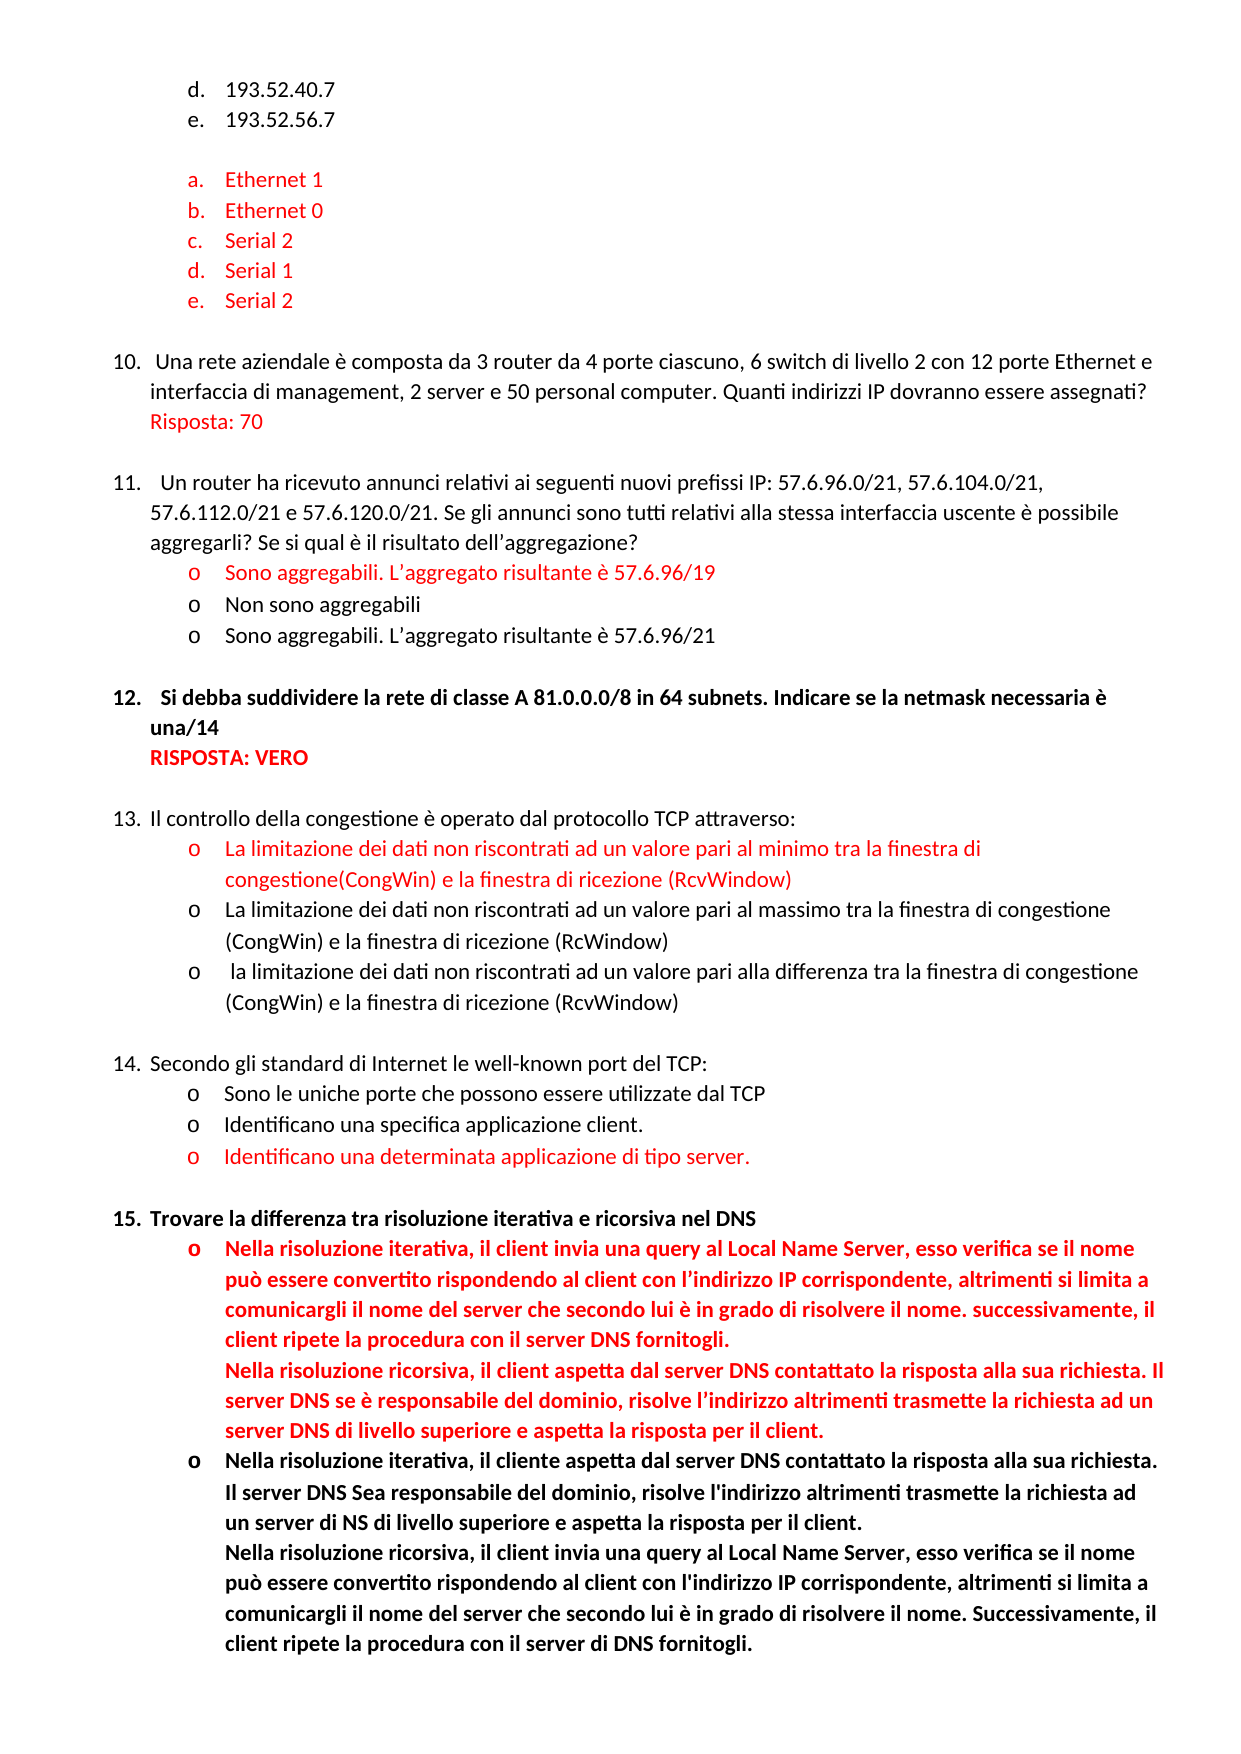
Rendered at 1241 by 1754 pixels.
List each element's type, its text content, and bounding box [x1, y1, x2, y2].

list Ethernet 1 [187, 166, 1165, 194]
list Il controllo della congestione è operato dal protocollo TCP attraverso: [112, 804, 1165, 832]
list Identificano una determinata applicazione di tipo server. [186, 1142, 1165, 1171]
list Nella risoluzione iterativa, il client invia una query al Local Name Server, esso verifica se il nome può essere convertito rispondendo al client con l’indirizzo IP corrispondente, altrimenti si limita a comunicargli il nome del server che secondo lui è in grado di risolvere il nome. successivamente, il client ripete la procedura con il server DNS fornitogli. [187, 1234, 1165, 1354]
list RISPOSTA: VERO [150, 743, 1165, 771]
list Serial 2 [187, 226, 1165, 254]
list 193.52.40.7 [187, 75, 1165, 103]
list Secondo gli standard di Internet le well-known port del TCP: [112, 1049, 1165, 1077]
list Serial 1 [187, 256, 1165, 284]
list La limitazione dei dati non riscontrati ad un valore pari al minimo tra la finestra di congestione(CongWin) e la finestra di ricezione (RcvWindow) [187, 834, 1165, 893]
list Trovare la differenza tra risoluzione iterativa e ricorsiva nel DNS [112, 1204, 1165, 1232]
list Sono le uniche porte che possono essere utilizzate dal TCP [186, 1079, 1165, 1108]
list Risposta: 70 [150, 407, 1165, 435]
list Serial 2 [187, 286, 1165, 345]
list Nella risoluzione ricorsiva, il client invia una query al Local Name Server, esso verifica se il nome può essere convertito rispondendo al client con l'indirizzo IP corrispondente, altrimenti si limita a comunicargli il nome del server che secondo lui è in grado di risolvere il nome. Successivamente, il client ripete la procedura con il server di DNS fornitogli. [225, 1538, 1165, 1657]
list Identificano una specifica applicazione client. [186, 1111, 1165, 1140]
list la limitazione dei dati non riscontrati ad un valore pari alla differenza tra la finestra di congestione (CongWin) e la finestra di ricezione (RcvWindow) [187, 957, 1165, 1016]
list Sono aggregabili. L’aggregato risultante è 57.6.96/21 [187, 621, 1165, 650]
list Nella risoluzione iterativa, il cliente aspetta dal server DNS contattato la risposta alla sua richiesta. Il server DNS Sea responsabile del dominio, risolve l'indirizzo altrimenti trasmette la richiesta ad un server di NS di livello superiore e aspetta la risposta per il client. [187, 1446, 1165, 1536]
list Sono aggregabili. L’aggregato risultante è 57.6.96/19 [187, 558, 1165, 587]
list Si debba suddividere la rete di classe A 81.0.0.0/8 in 64 subnets. Indicare se la netmask necessaria è una/14 [112, 683, 1165, 741]
list La limitazione dei dati non riscontrati ad un valore pari al massimo tra la finestra di congestione (CongWin) e la finestra di ricezione (RcWindow) [187, 896, 1165, 955]
list Ethernet 0 [187, 196, 1165, 224]
list Una rete aziendale è composta da 3 router da 4 porte ciascuno, 6 switch di livello 2 con 12 porte Ethernet e interfaccia di management, 2 server e 50 personal computer. Quanti indirizzi IP dovranno essere assegnati? [112, 347, 1165, 405]
list Non sono aggregabili [187, 590, 1165, 619]
list Un router ha ricevuto annunci relativi ai seguenti nuovi prefissi IP: 57.6.96.0/21, 57.6.104.0/21, 57.6.112.0/21 e 57.6.120.0/21. Se gli annunci sono tutti relativi alla stessa interfaccia uscente è possibile aggregarli? Se si qual è il risultato dell’aggregazione? [112, 468, 1165, 556]
list 193.52.56.7 [187, 105, 1165, 133]
list Nella risoluzione ricorsiva, il client aspetta dal server DNS contattato la risposta alla sua richiesta. Il server DNS se è responsabile del dominio, risolve l’indirizzo altrimenti trasmette la richiesta ad un server DNS di livello superiore e aspetta la risposta per il client. [225, 1356, 1165, 1444]
